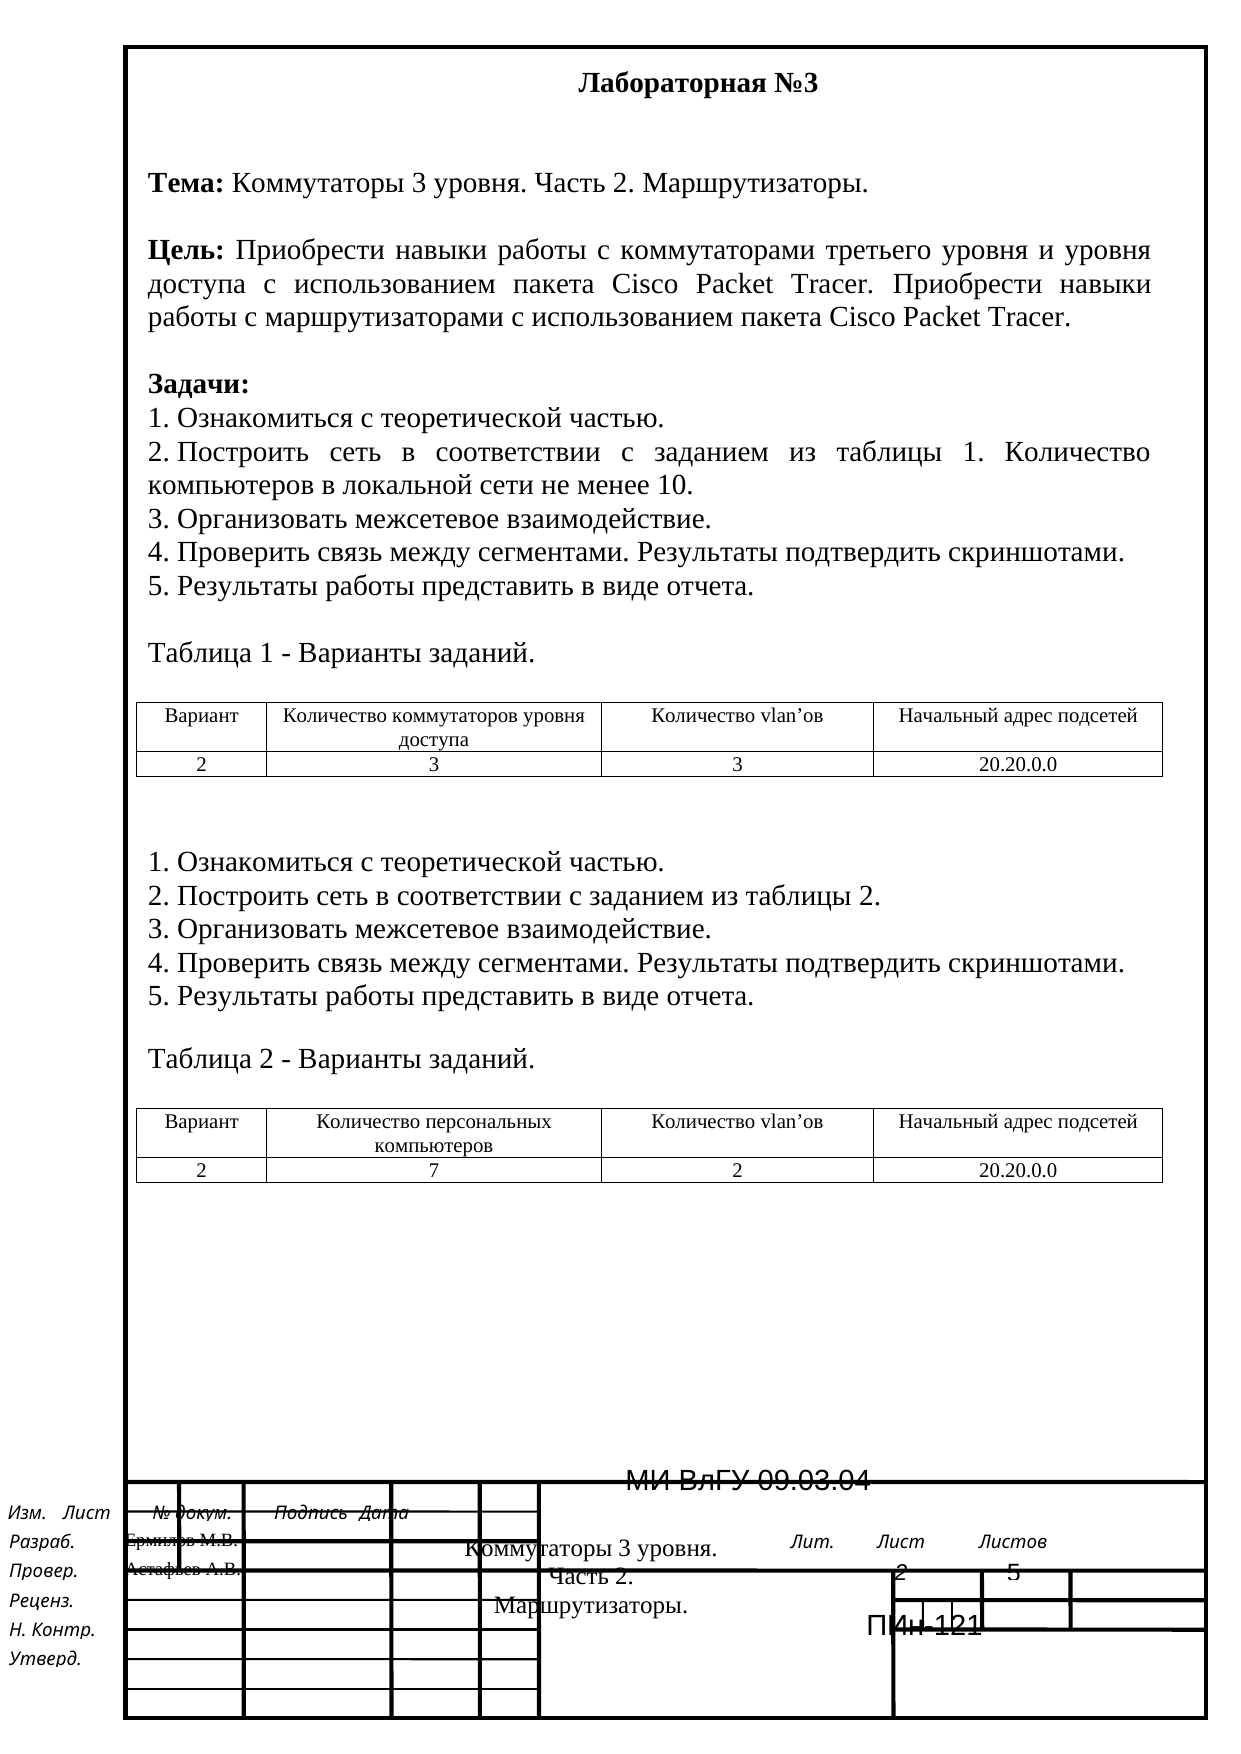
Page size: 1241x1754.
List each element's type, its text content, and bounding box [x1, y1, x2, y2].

list Таблица 1 - Варианты заданий. [148, 601, 1152, 668]
table_header Вариант [137, 1109, 266, 1157]
table_header Количество коммутаторов уровня доступа [267, 703, 601, 751]
table_cell 7 [267, 1158, 601, 1182]
text Лабораторная №3 [148, 65, 1179, 98]
table_cell 20.20.0.0 [874, 1158, 1162, 1182]
table_cell 2 [602, 1158, 873, 1182]
table_cell 3 [267, 752, 601, 776]
table_header Количество персональных компьютеров [267, 1109, 601, 1157]
table_cell 20.20.0.0 [874, 752, 1162, 776]
list 5. Результаты работы представить в виде отчета. [148, 568, 1152, 601]
list Построить сеть в соответствии с заданием из таблицы 2. [148, 878, 1152, 911]
list Ознакомиться с теоретической частью. [148, 844, 1152, 878]
table_header Количество vlan’ов [602, 703, 873, 751]
table_header Количество vlan’ов [602, 1109, 873, 1157]
list Проверить связь между сегментами. Результаты подтвердить скриншотами. [148, 945, 1152, 978]
list Организовать межсетевое взаимодействие. [148, 911, 1152, 945]
list Задачи: 1. Ознакомиться с теоретической частью. [148, 367, 1152, 434]
list Организовать межсетевое взаимодействие. [148, 501, 1152, 534]
table_header Вариант [137, 703, 266, 751]
text Тема: Коммутаторы 3 уровня. Часть 2. Маршрутизаторы. [148, 165, 1152, 199]
table_cell 2 [137, 1158, 266, 1182]
table_header Начальный адрес подсетей [874, 703, 1162, 751]
table_cell 2 [137, 752, 266, 776]
list Построить сеть в соответствии с заданием из таблицы 1. Количество компьютеров в локальной сети не менее 10. [148, 434, 1152, 501]
list Таблица 2 - Варианты заданий. [148, 1041, 1152, 1074]
table_header Начальный адрес подсетей [874, 1109, 1162, 1157]
table_cell 3 [602, 752, 873, 776]
list 5. Результаты работы представить в виде отчета. [148, 978, 1152, 1041]
list Проверить связь между сегментами. Результаты подтвердить скриншотами. [148, 534, 1152, 568]
text Цель: Приобрести навыки работы с коммутаторами третьего уровня и уровня доступа с использованием пакета Cisco Packet Tracer. Приобрести навыки работы с маршрутизаторами с использованием пакета Cisco Packet Tracer. [148, 232, 1152, 333]
